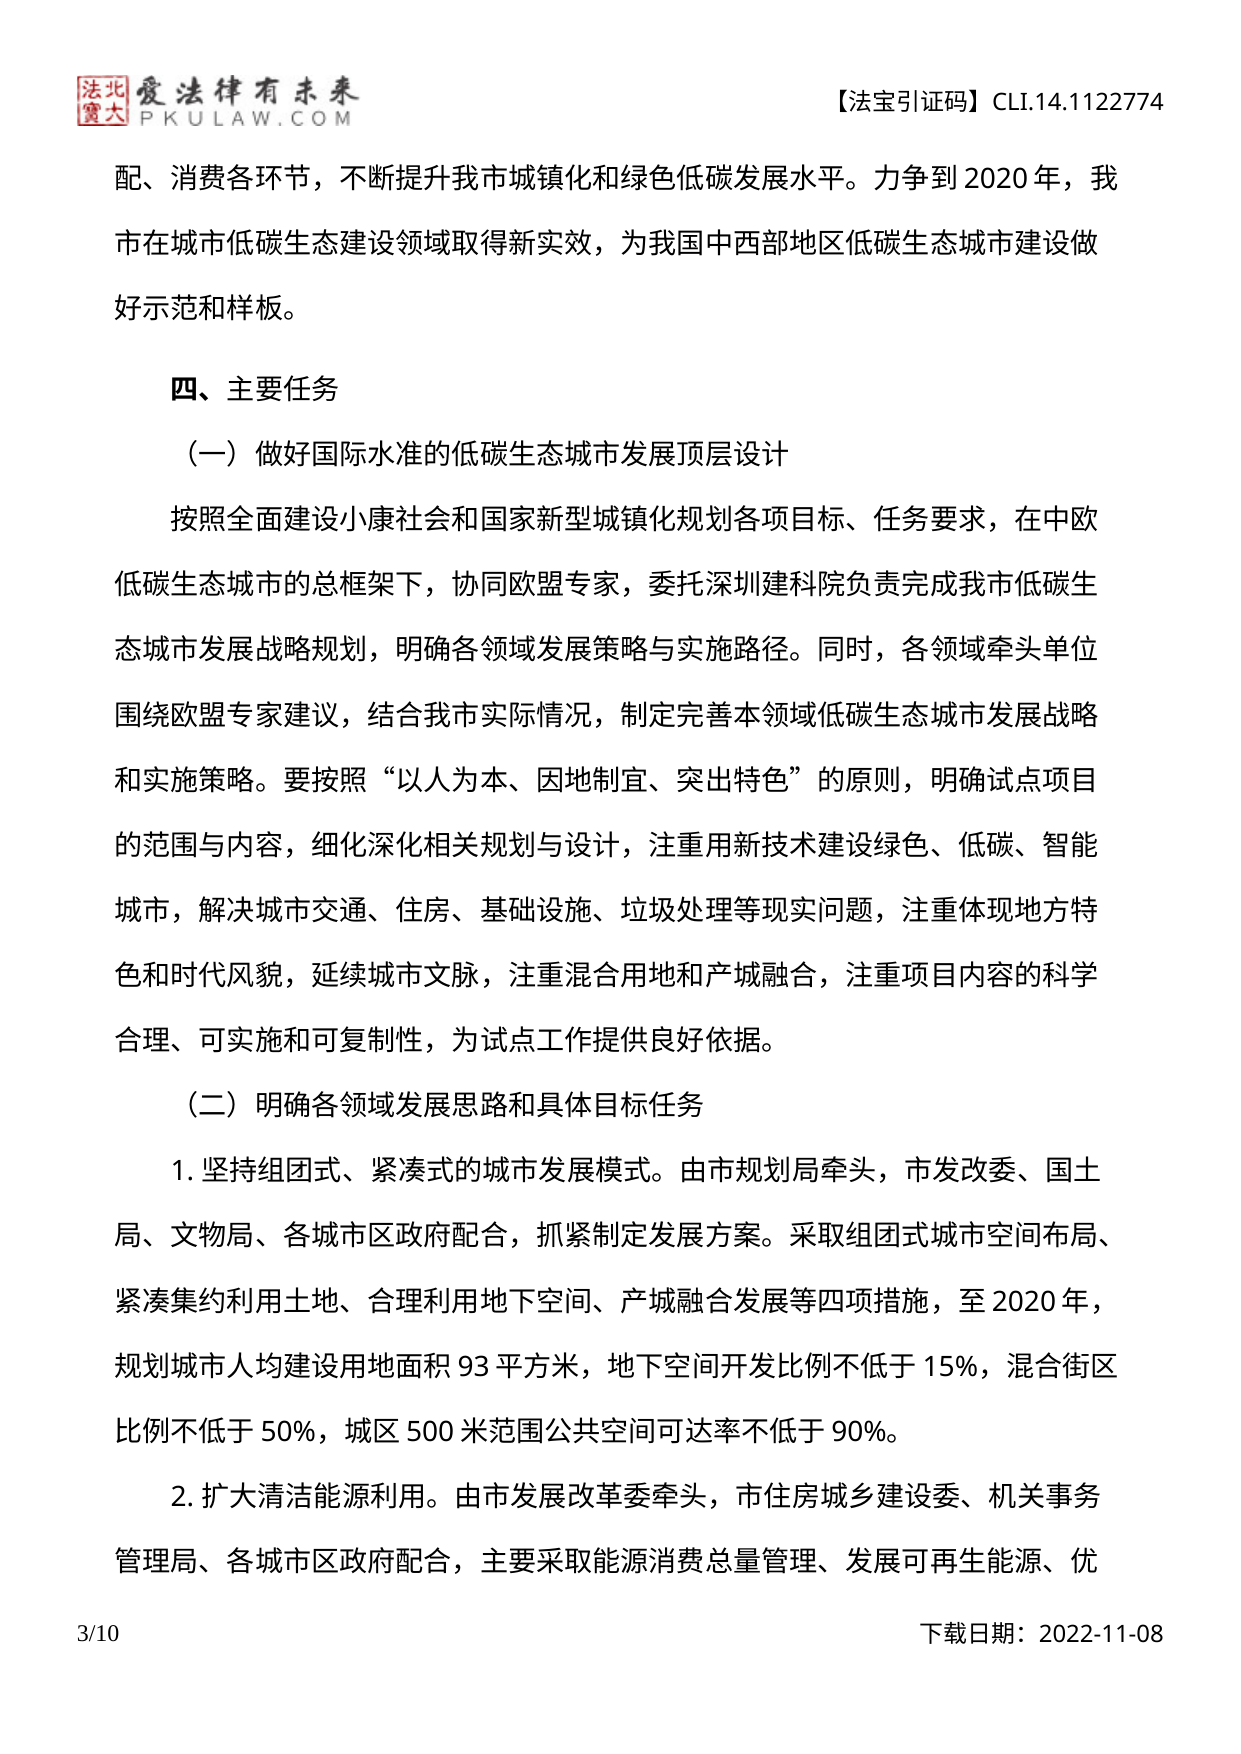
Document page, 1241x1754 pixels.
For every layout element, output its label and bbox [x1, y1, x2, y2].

picture [76, 75, 361, 126]
text [114, 156, 1126, 327]
text [114, 367, 1126, 1580]
